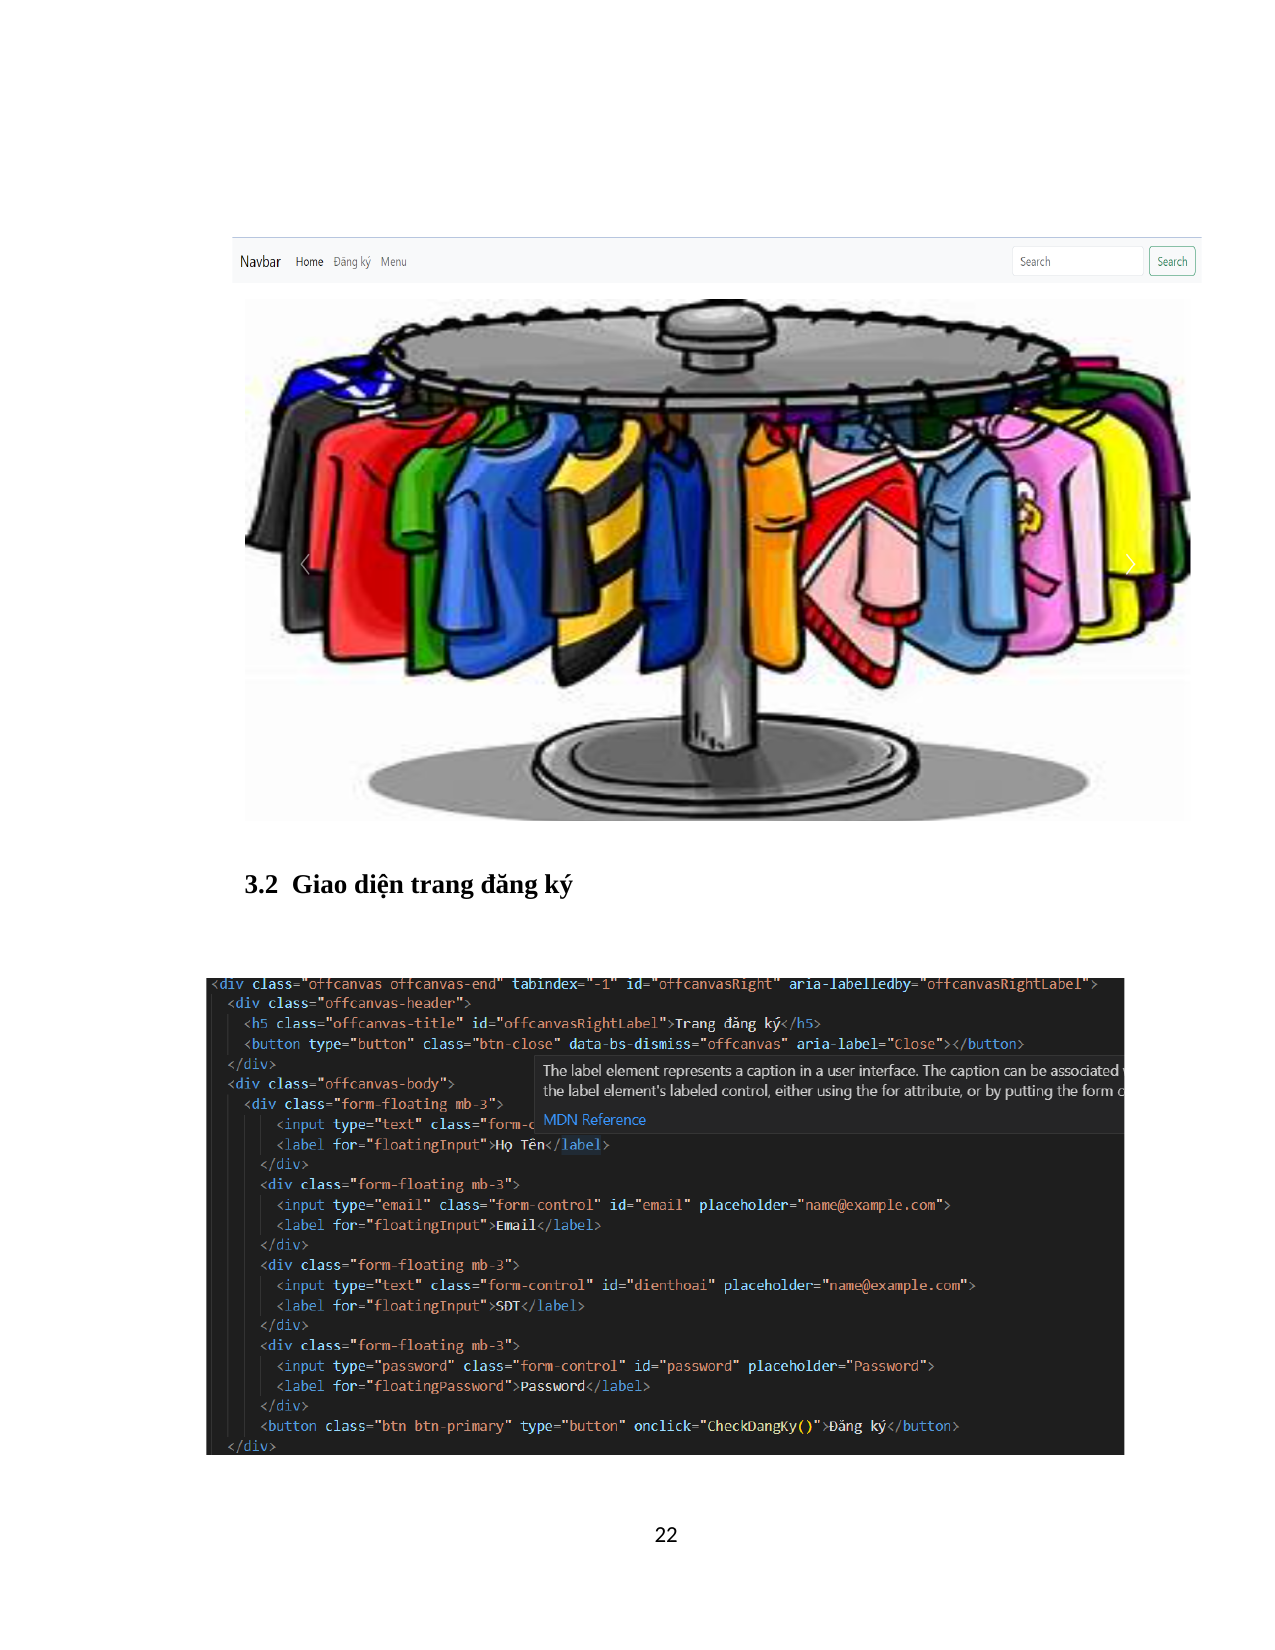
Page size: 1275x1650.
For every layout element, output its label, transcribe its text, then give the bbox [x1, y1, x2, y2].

picture [206, 978, 1125, 1455]
picture [232, 237, 1202, 821]
subtitle 3.2 Giao diện trang đăng ký [244, 821, 1125, 900]
